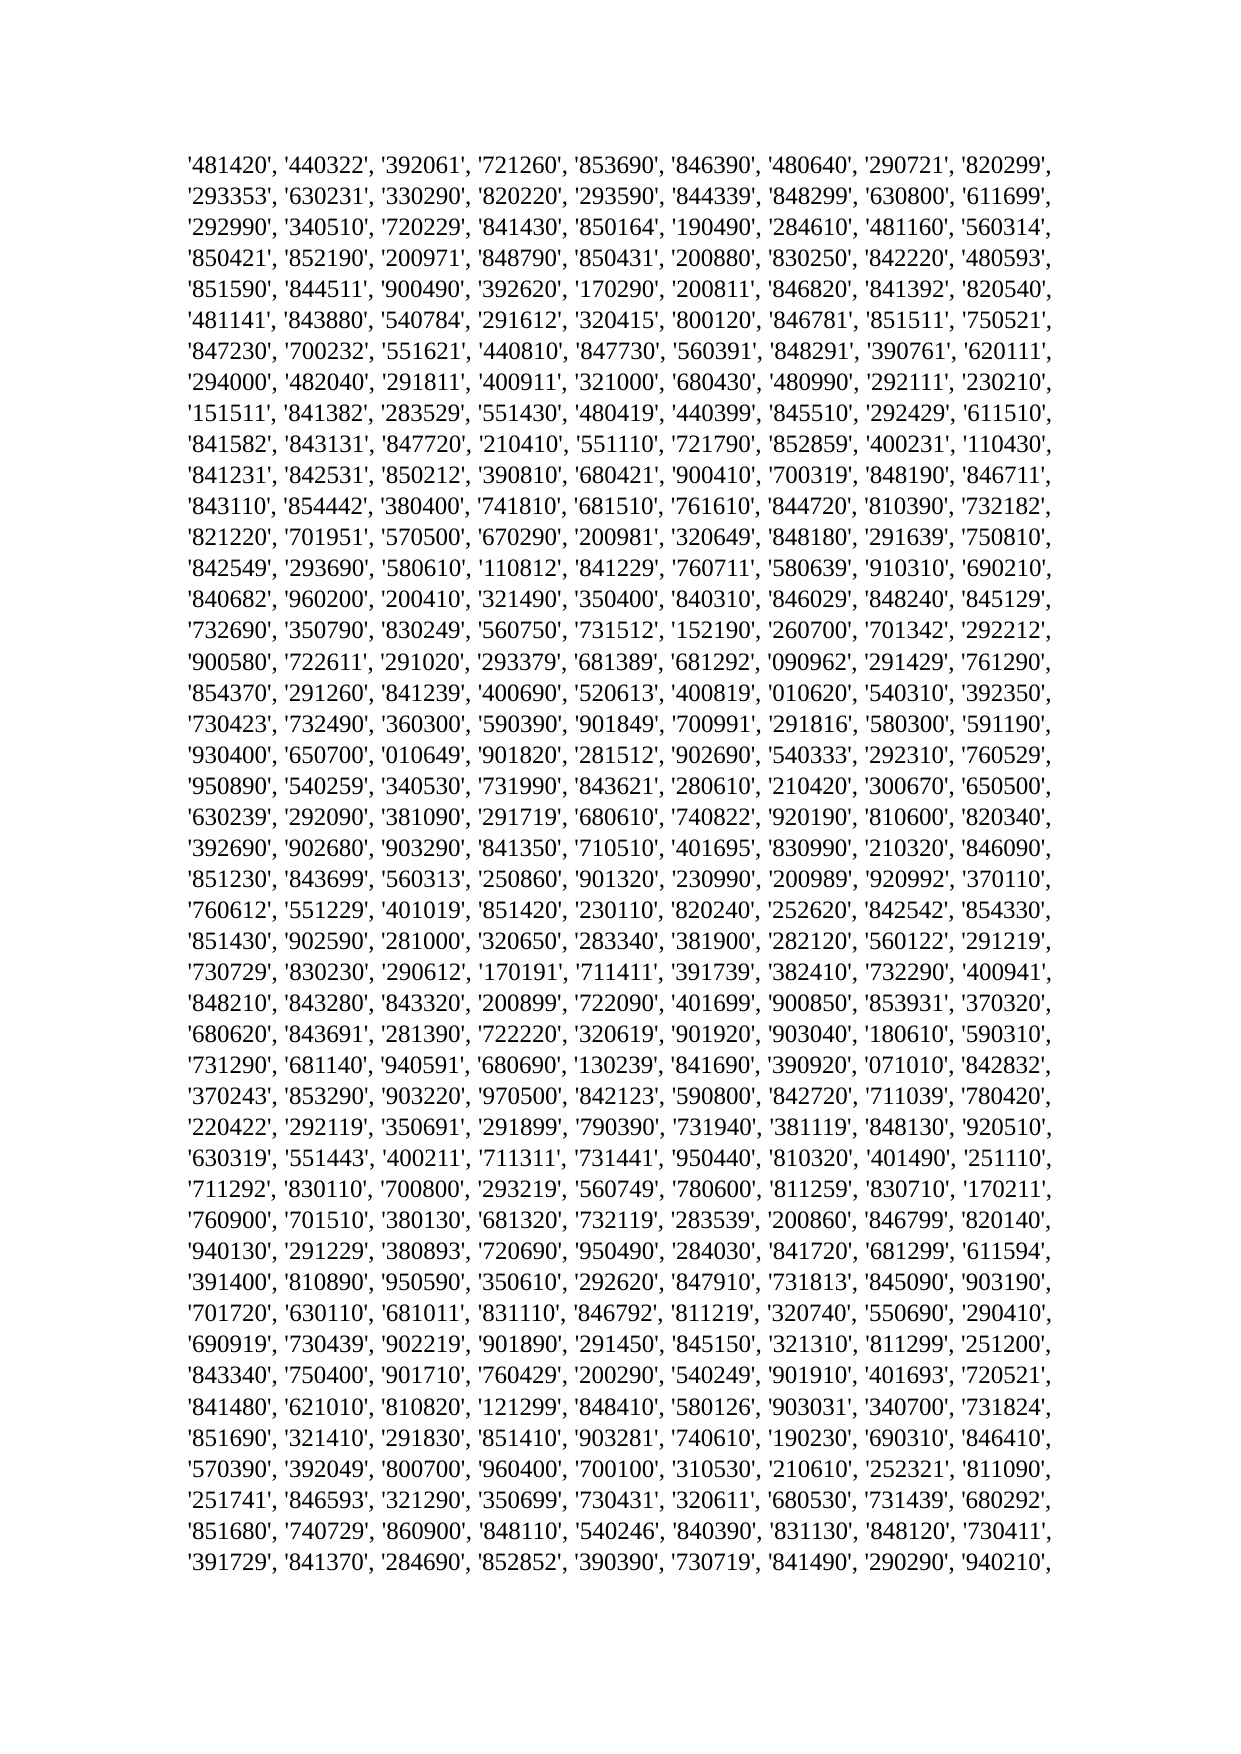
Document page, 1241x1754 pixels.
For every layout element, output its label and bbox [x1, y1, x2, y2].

text [187, 150, 1053, 1576]
